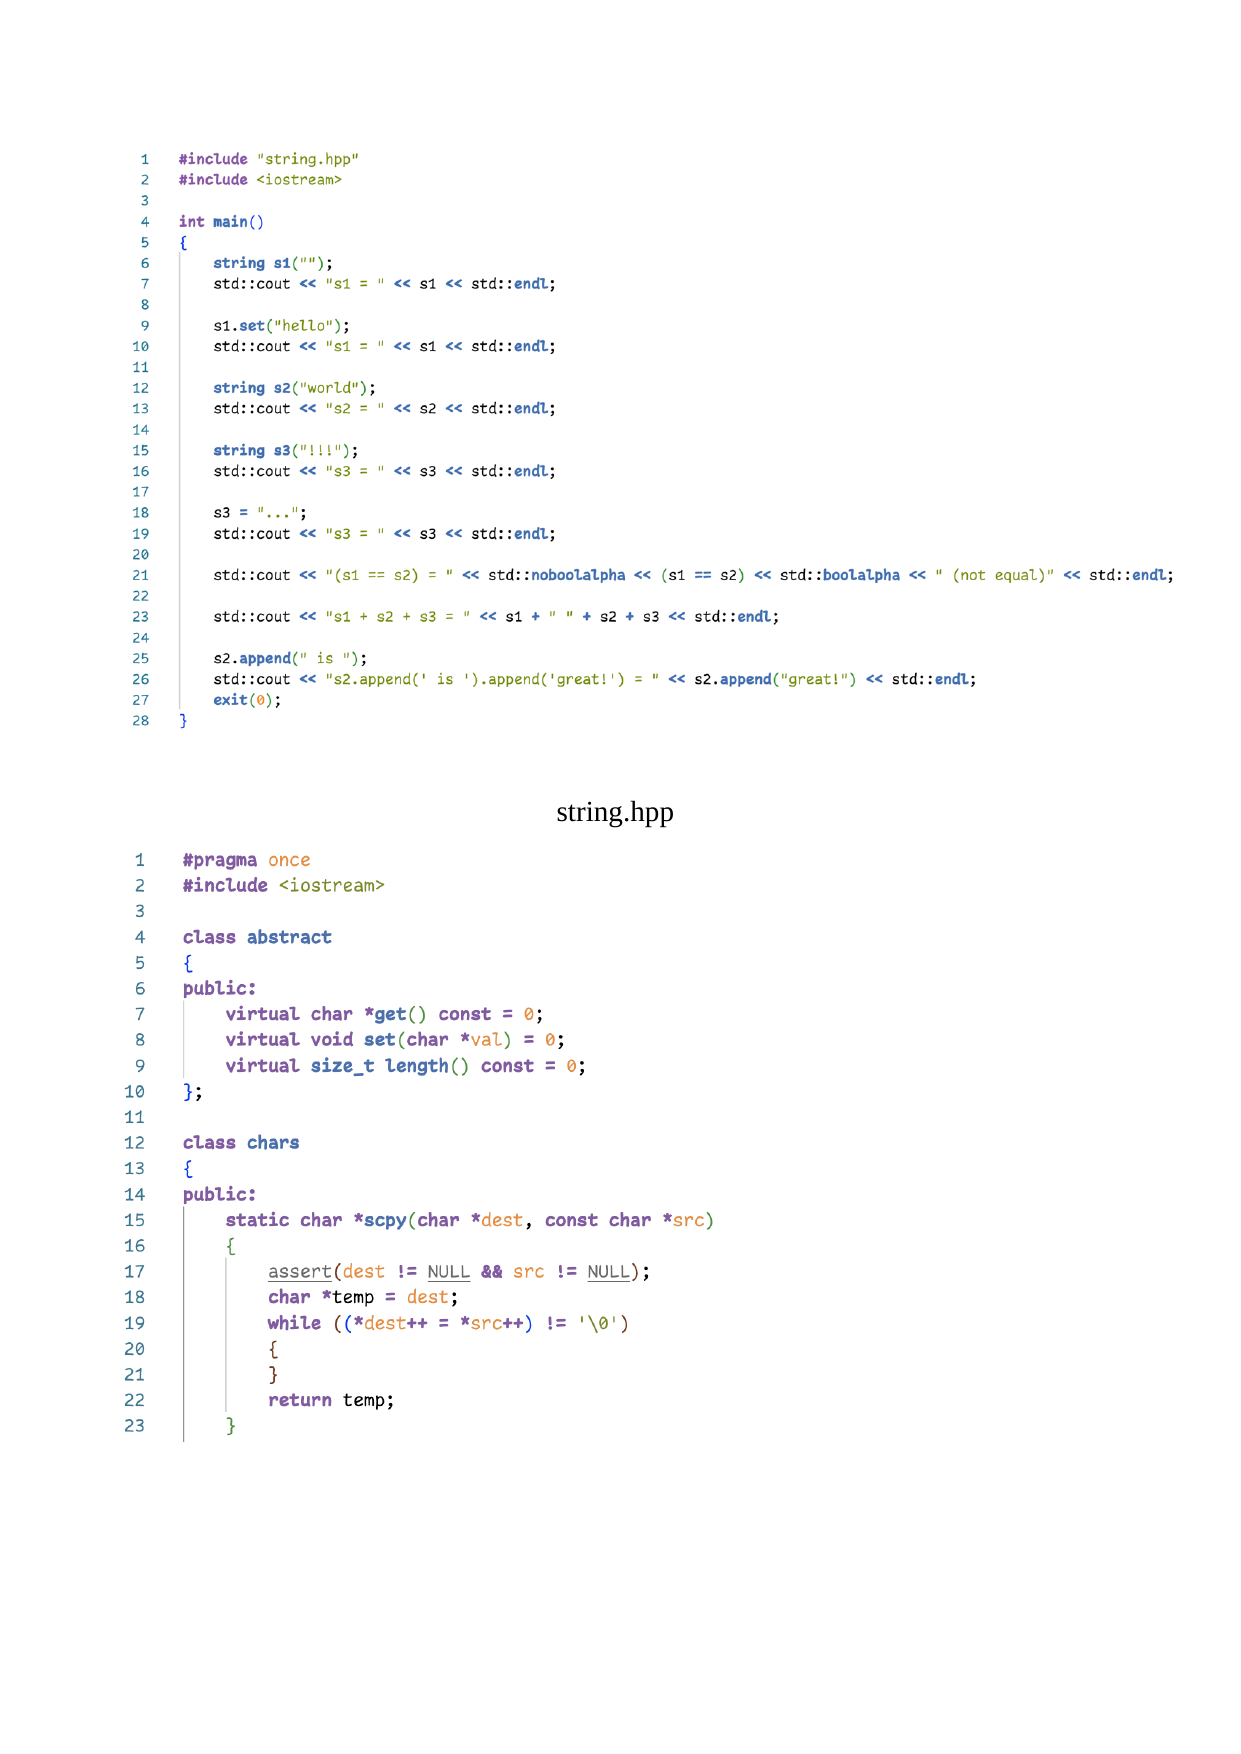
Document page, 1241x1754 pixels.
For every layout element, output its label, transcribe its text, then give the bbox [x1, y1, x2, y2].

text string.hpp [120, 794, 1110, 827]
picture [120, 844, 763, 1442]
picture [120, 150, 1177, 730]
